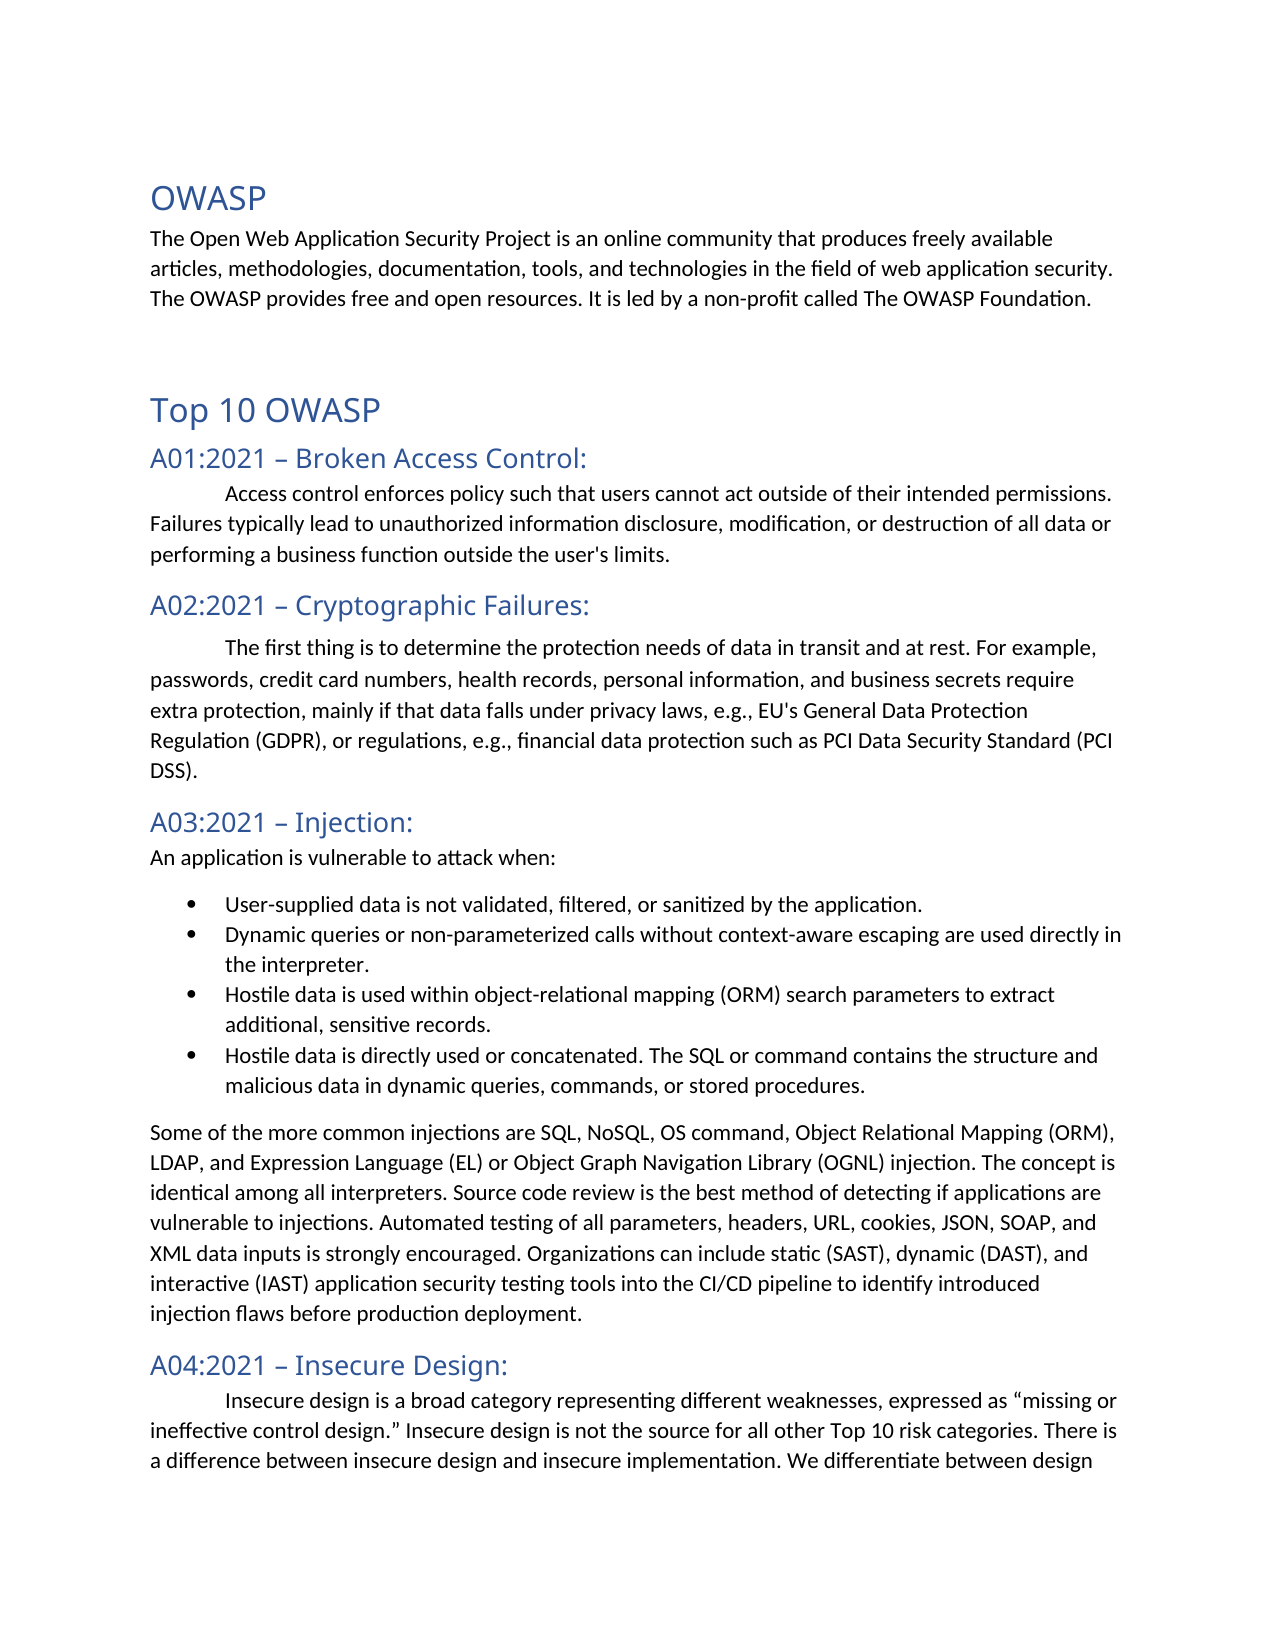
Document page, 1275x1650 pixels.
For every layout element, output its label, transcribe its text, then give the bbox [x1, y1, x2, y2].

text Some of the more common injections are SQL, NoSQL, OS command, Object Relational Mapping (ORM), LDAP, and Expression Language (EL) or Object Graph Navigation Library (OGNL) injection. The concept is identical among all interpreters. Source code review is the best method of detecting if applications are vulnerable to injections. Automated testing of all parameters, headers, URL, cookies, JSON, SOAP, and XML data inputs is strongly encouraged. Organizations can include static (SAST), dynamic (DAST), and interactive (IAST) application security testing tools into the CI/CD pipeline to identify introduced injection flaws before production deployment. [150, 1118, 1125, 1327]
text Access control enforces policy such that users cannot act outside of their intended permissions. Failures typically lead to unauthorized information disclosure, modification, or destruction of all data or performing a business function outside the user's limits. [150, 479, 1125, 568]
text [150, 1386, 1125, 1474]
text The Open Web Application Security Project is an online community that produces freely available articles, methodologies, documentation, tools, and technologies in the field of web application security. The OWASP provides free and open resources. It is led by a non-profit called The OWASP Foundation. [150, 224, 1125, 312]
subtitle A01:2021 – Broken Access Control: [150, 439, 1125, 476]
text A02:2021 – Cryptographic Failures: The first thing is to determine the protection needs of data in transit and at rest. For example, passwords, credit card numbers, health records, personal information, and business secrets require extra protection, mainly if that data falls under privacy laws, e.g., EU's General Data Protection Regulation (GDPR), or regulations, e.g., financial data protection such as PCI Data Security Standard (PCI DSS). [150, 587, 1125, 784]
list Hostile data is used within object-relational mapping (ORM) search parameters to extract additional, sensitive records. [187, 980, 1125, 1038]
subtitle A03:2021 – Injection: [150, 803, 1125, 840]
list Hostile data is directly used or concatenated. The SQL or command contains the structure and malicious data in dynamic queries, commands, or stored procedures. [187, 1041, 1125, 1099]
text An application is vulnerable to attack when: [150, 843, 1125, 871]
subtitle A04:2021 – Insecure Design: [150, 1346, 1125, 1383]
subtitle Top 10 OWASP [150, 386, 1125, 432]
list Dynamic queries or non-parameterized calls without context-aware escaping are used directly in the interpreter. [187, 920, 1125, 978]
subtitle OWASP [150, 175, 1125, 220]
list User-supplied data is not validated, filtered, or sanitized by the application. [187, 890, 1125, 918]
